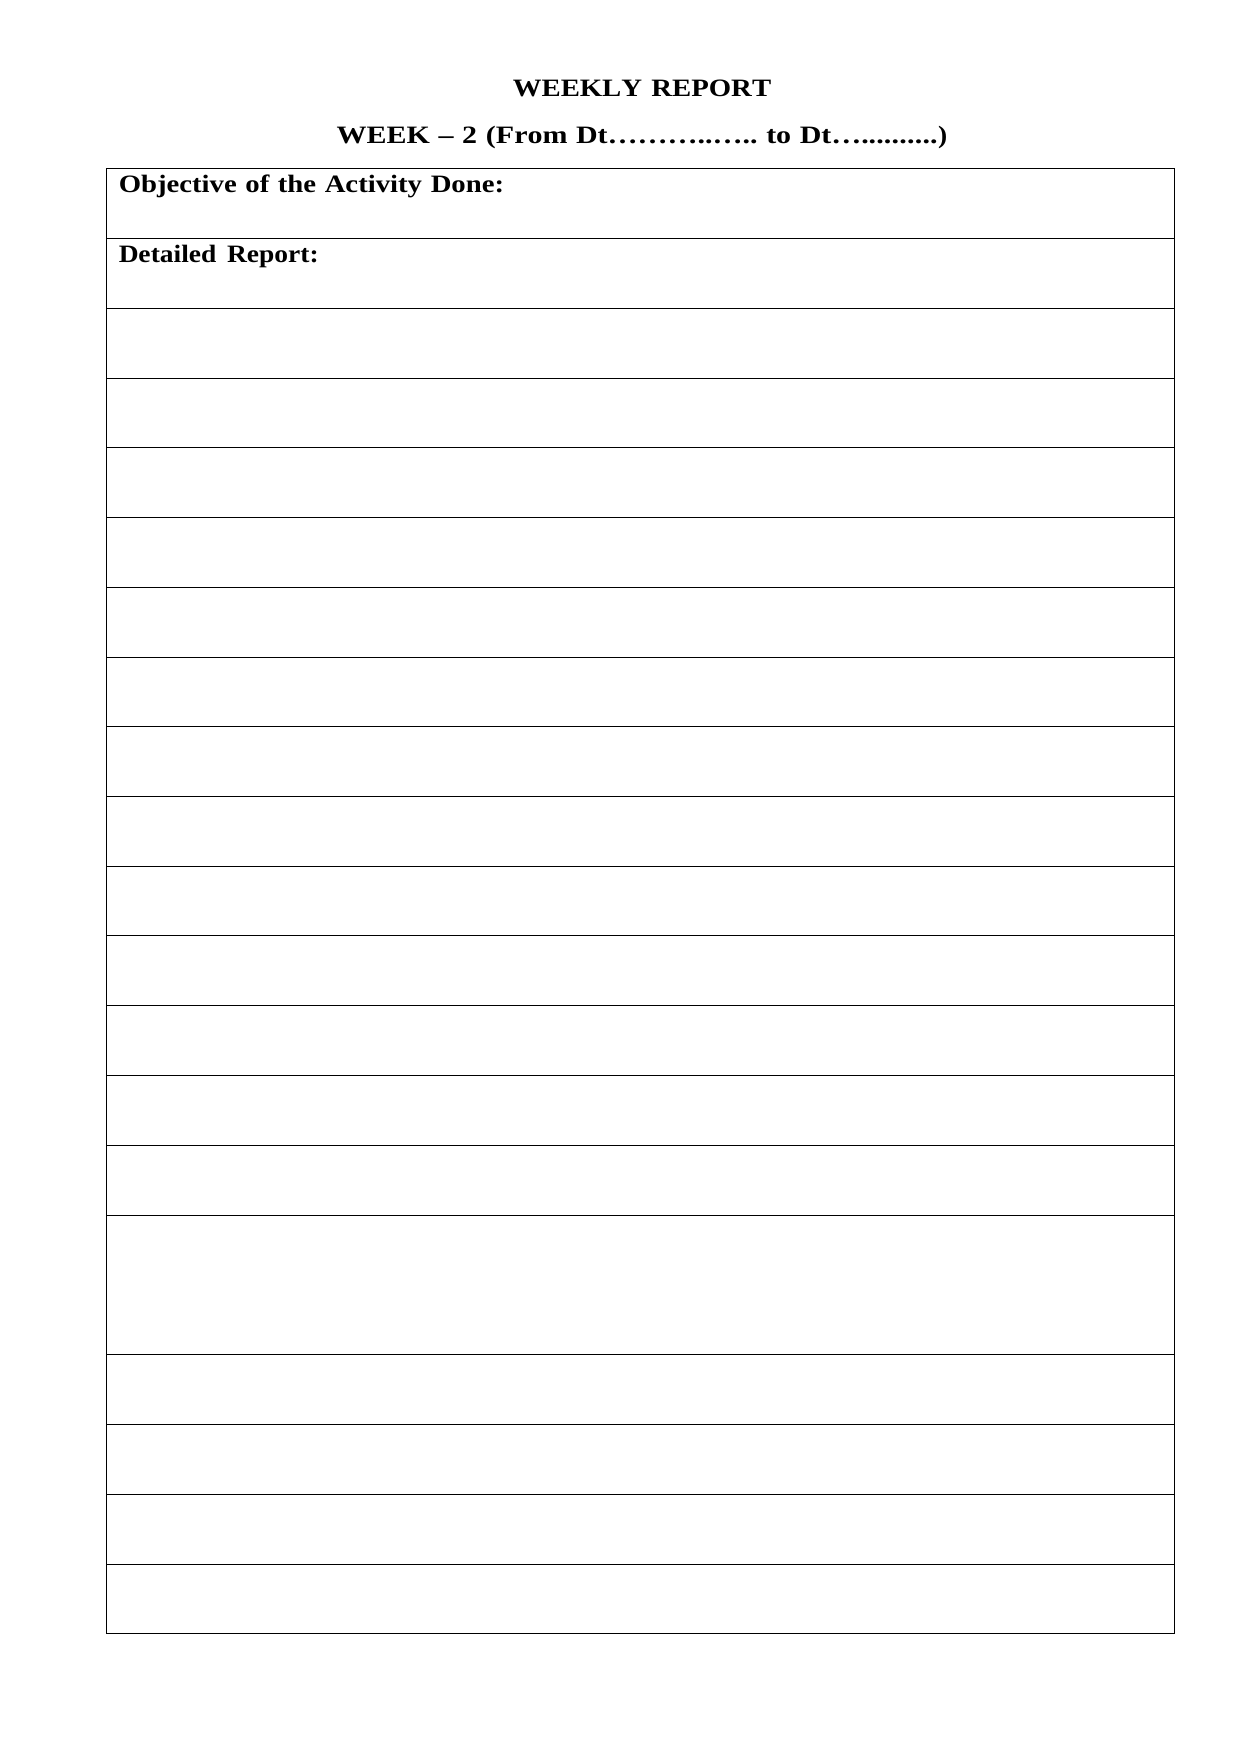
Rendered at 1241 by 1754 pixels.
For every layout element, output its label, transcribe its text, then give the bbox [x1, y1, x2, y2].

table_cell [107, 1146, 1174, 1214]
table_cell [107, 1076, 1174, 1145]
text WEEKLY REPORT [455, 73, 828, 102]
table_cell [107, 518, 1174, 587]
table_cell [107, 727, 1174, 796]
table_cell [107, 1355, 1174, 1424]
table_cell [107, 1565, 1174, 1633]
table_header Objective of the Activity Done: [107, 169, 1174, 238]
table_cell [107, 797, 1174, 866]
table_cell [107, 936, 1174, 1005]
table_cell [107, 379, 1174, 447]
table_cell [107, 1425, 1174, 1493]
table_cell [107, 658, 1174, 726]
table_cell [107, 1495, 1174, 1563]
table_cell [107, 588, 1174, 657]
table_cell [107, 867, 1174, 935]
table_cell [107, 1216, 1174, 1354]
table_cell [107, 448, 1174, 517]
text WEEK – 2 (From Dt………..….. to Dt… ) [96, 121, 1188, 149]
table_cell [107, 309, 1174, 377]
table_cell [107, 1006, 1174, 1075]
table_cell Detailed Report: [107, 239, 1174, 308]
